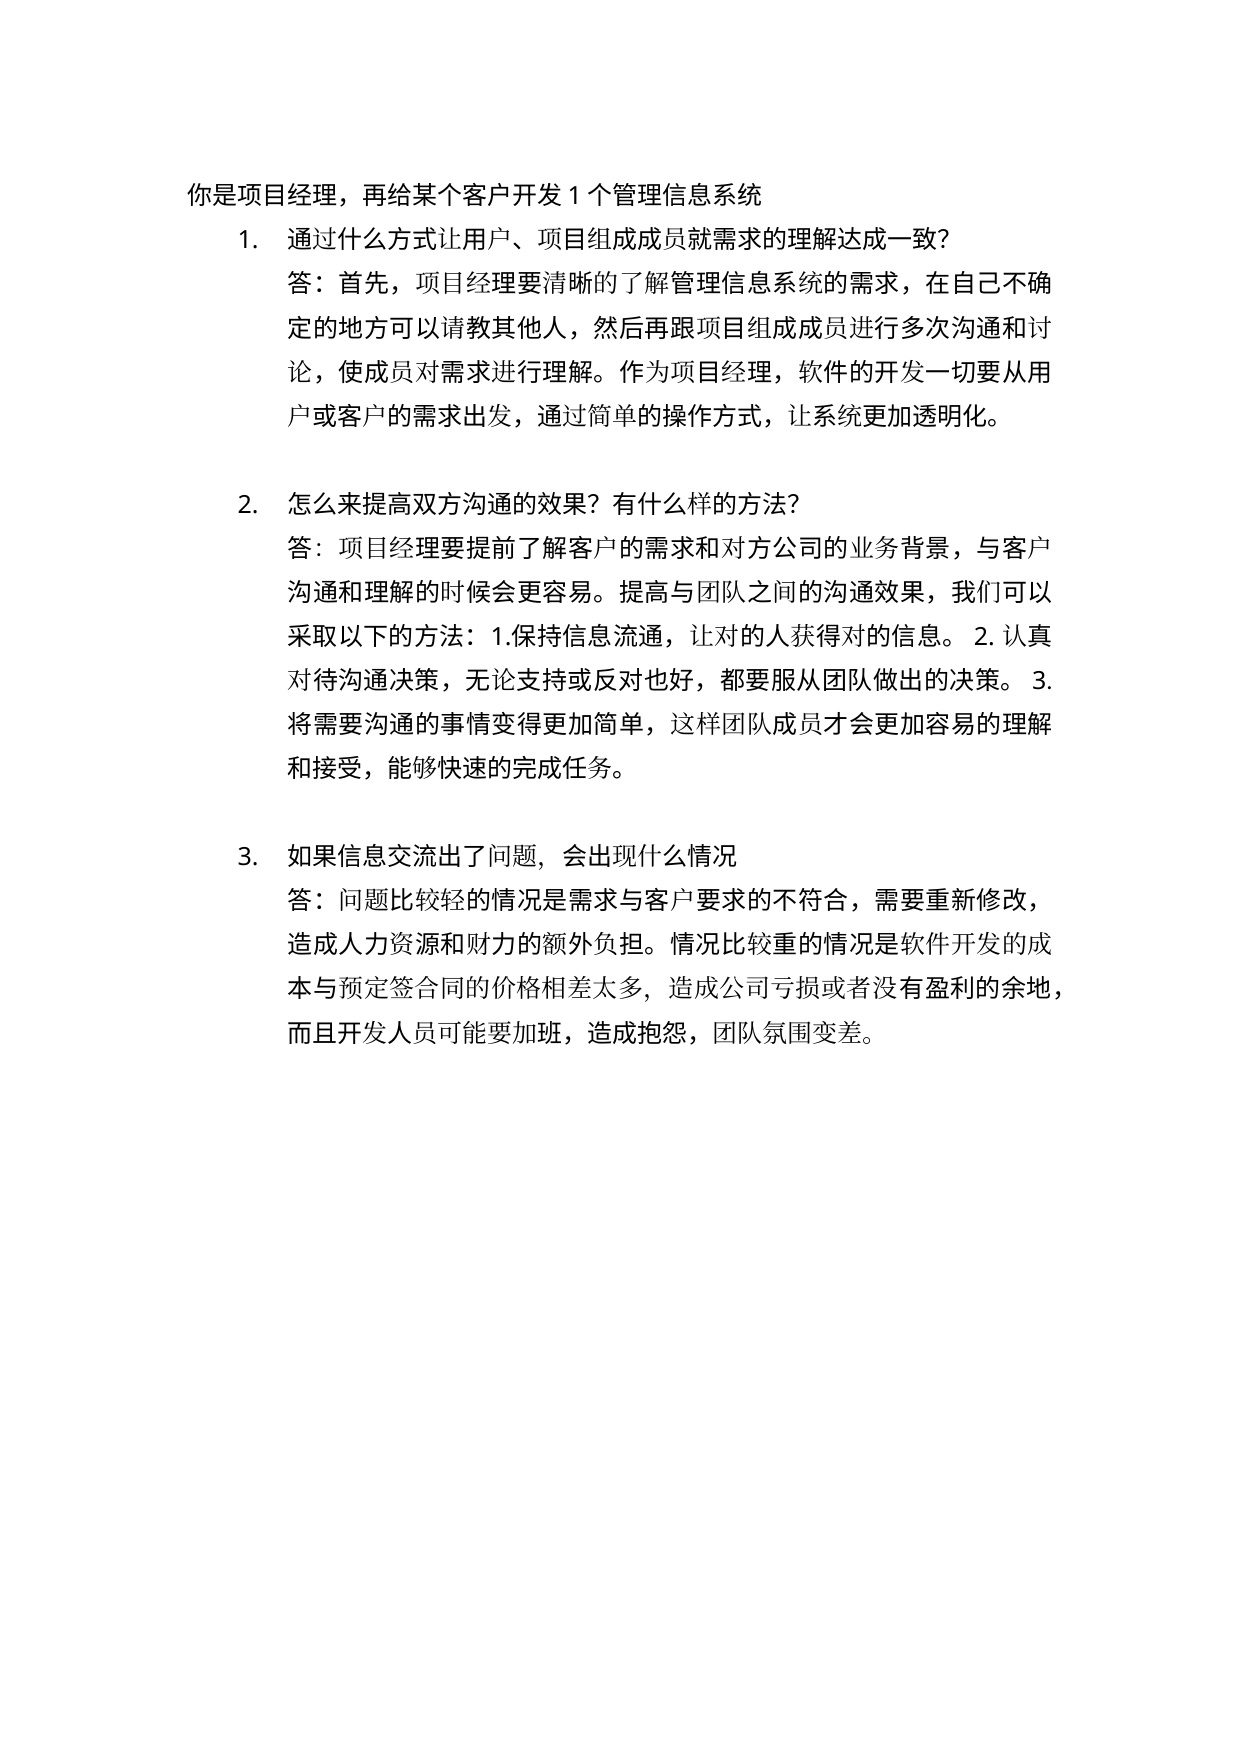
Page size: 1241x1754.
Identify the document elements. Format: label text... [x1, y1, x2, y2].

list 怎么来提高双方沟通的效果？有什么样的方法？ [237, 480, 1053, 524]
list 答：问题比较轻的情况是需求与客户要求的不符合，需要重新修改，造成人力资源和财力的额外负担。情况比较重的情况是软件开发的成本与预定签合同的价格相差太多，造成公司亏损或者没有盈利的余地，而且开发人员可能要加班，造成抱怨，团队氛围变差。 [287, 877, 1053, 1053]
text 答：项目经理要提前了解客户的需求和对方公司的业务背景，与客户沟通和理解的时候会更容易。提高与团队之间的沟通效果，我们可以采取以下的方法：1.保持信息流通，让对的人获得对的信息。 2. 认真对待沟通决策，无论支持或反对也好，都要服从团队做出的决策。 3. 将需要沟通的事情变得更加简单，这样团队成员才会更加容易的理解和接受，能够快速的完成任务。 [287, 524, 1053, 789]
text 你是项目经理，再给某个客户开发1个管理信息系统 [187, 172, 1053, 216]
list 答：首先，项目经理要清晰的了解管理信息系统的需求，在自己不确定的地方可以请教其他人，然后再跟项目组成成员进行多次沟通和讨论，使成员对需求进行理解。作为项目经理，软件的开发一切要从用户或客户的需求出发，通过简单的操作方式，让系统更加透明化。 [287, 260, 1053, 436]
list 通过什么方式让用户、项目组成成员就需求的理解达成一致？ [237, 216, 1053, 260]
list 如果信息交流出了问题，会出现什么情况 [237, 833, 1053, 877]
